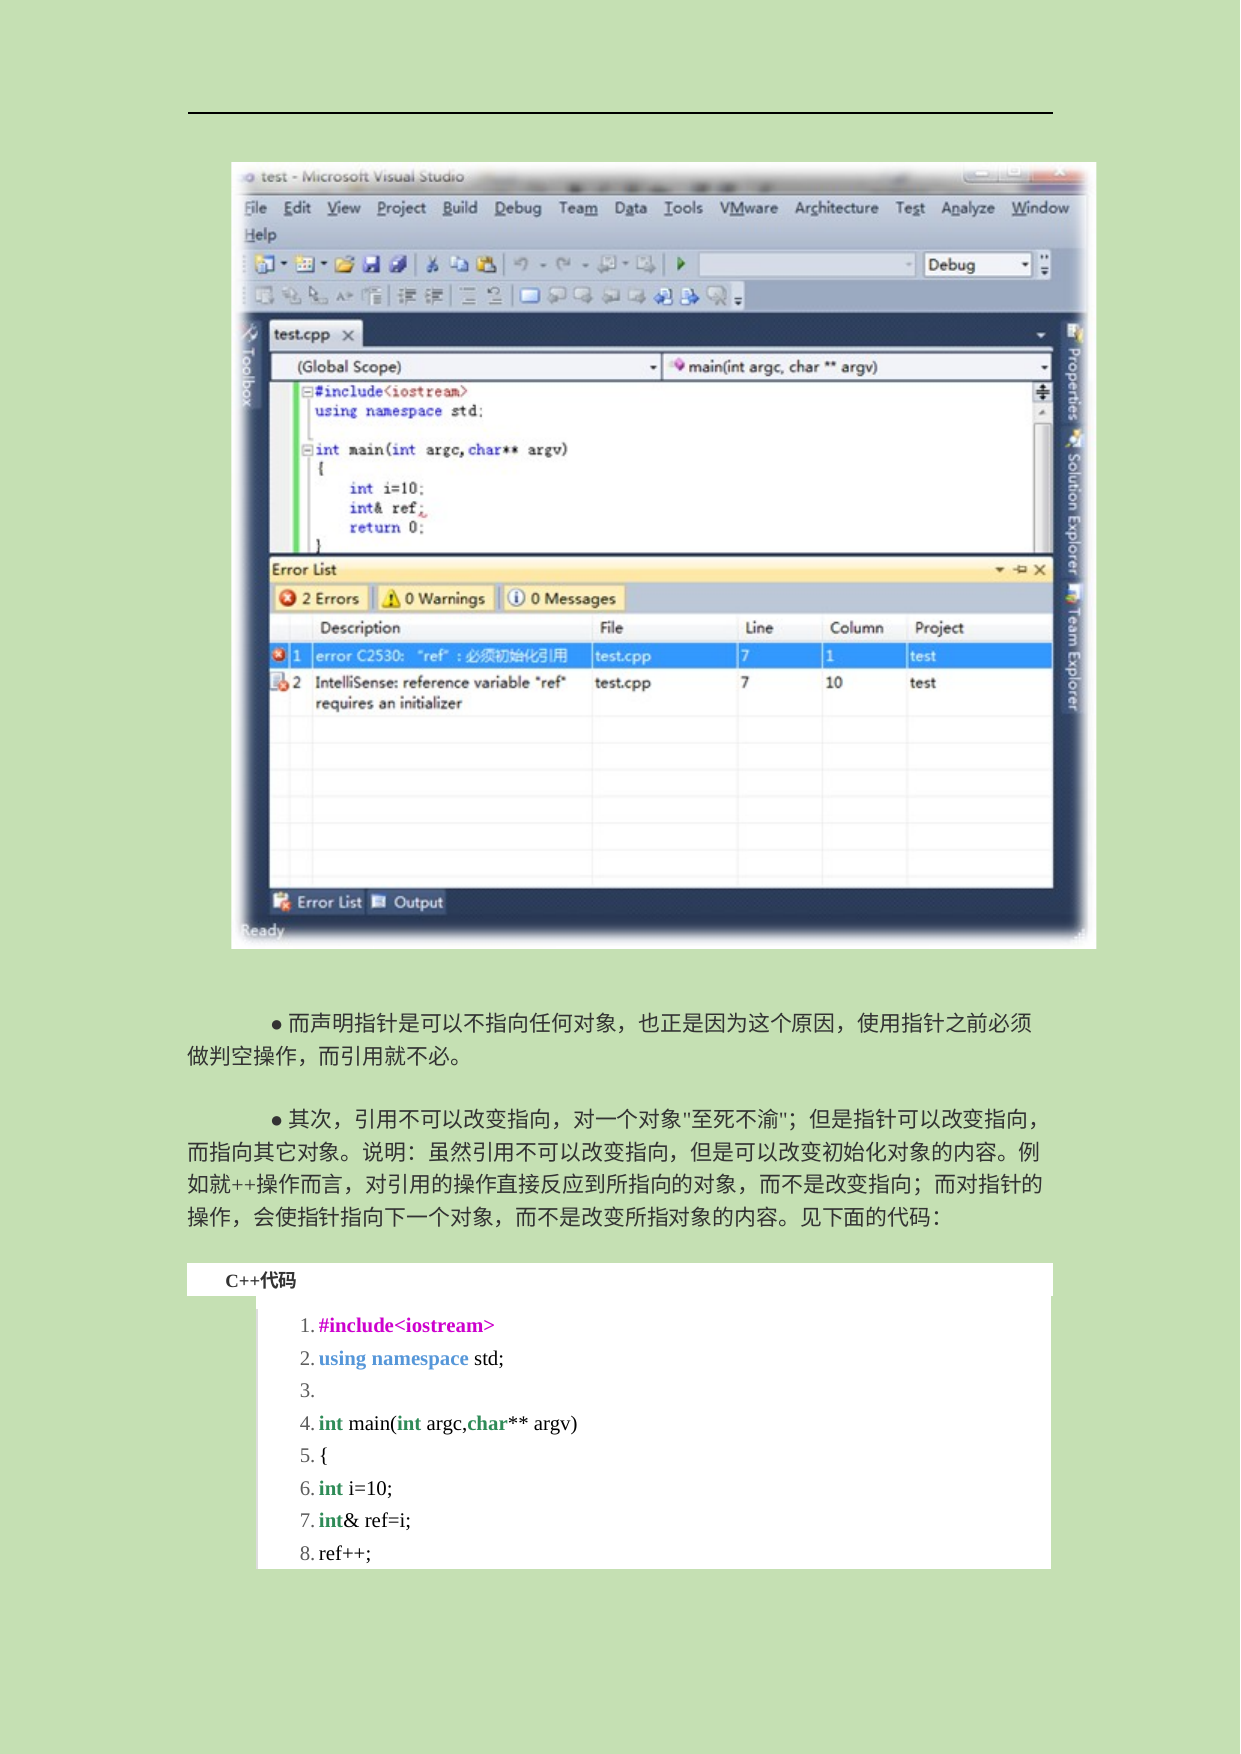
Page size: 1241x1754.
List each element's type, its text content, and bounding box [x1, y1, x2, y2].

list ref++; [258, 1537, 1051, 1569]
picture [231, 162, 1097, 949]
list int main(int argc,char** argv) [258, 1407, 1051, 1439]
text C++代码 [187, 1263, 1053, 1296]
list using namespace std; [258, 1342, 1051, 1374]
list #include<iostream> [258, 1309, 1051, 1342]
text ● 其次，引用不可以改变指向，对一个对象"至死不渝"；但是指针可以改变指向，而指向其它对象。说明：虽然引用不可以改变指向，但是可以改变初始化对象的内容。例如就++操作而言，对引用的操作直接反应到所指向的对象，而不是改变指向；而对指针的操作，会使指针指向下一个对象，而不是改变所指对象的内容。见下面的代码： [187, 1102, 1053, 1232]
list int i=10; [258, 1472, 1051, 1504]
list { [258, 1439, 1051, 1472]
list int& ref=i; [258, 1504, 1051, 1537]
text ● 而声明指针是可以不指向任何对象，也正是因为这个原因，使用指针之前必须做判空操作，而引用就不必。 [187, 1006, 1053, 1071]
